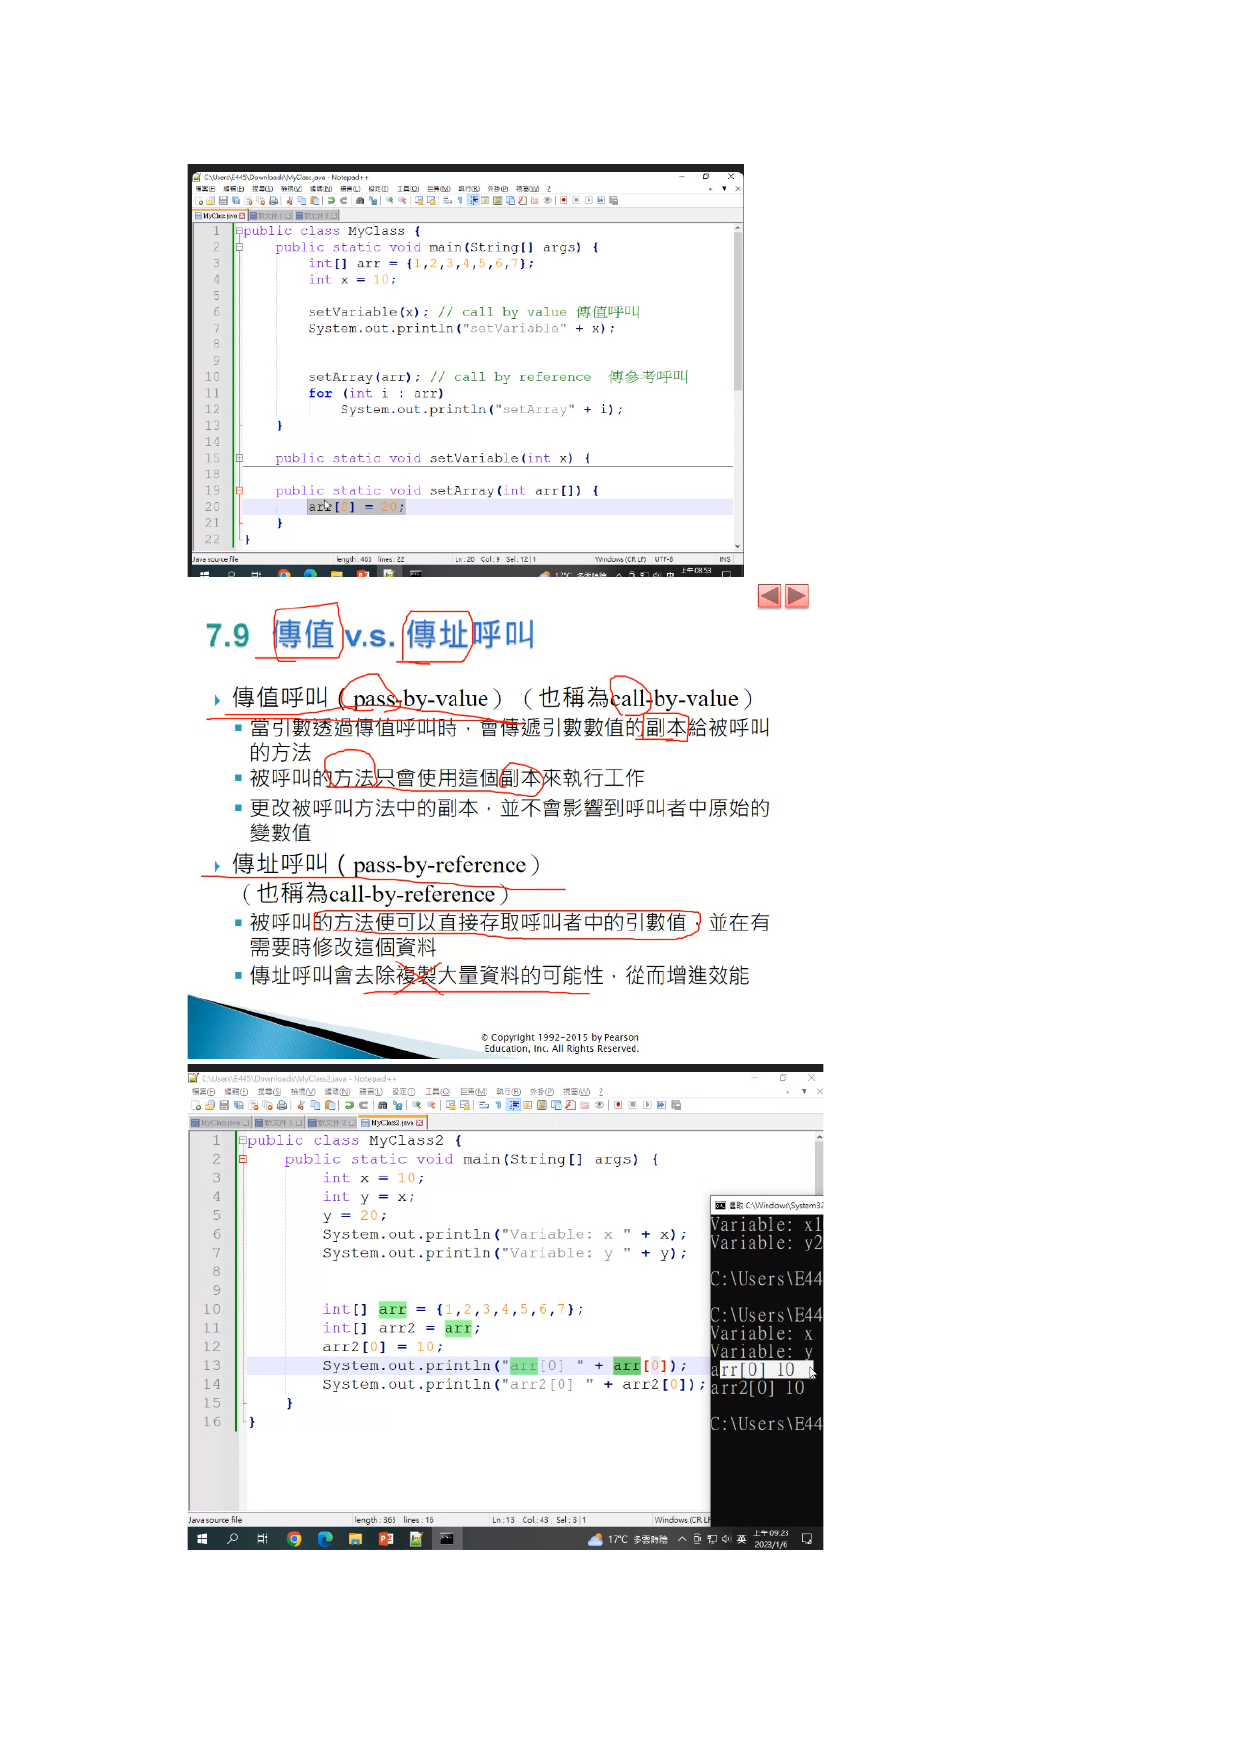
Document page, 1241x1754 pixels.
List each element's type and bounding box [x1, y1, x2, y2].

picture [187, 164, 813, 1059]
picture [187, 1064, 824, 1550]
